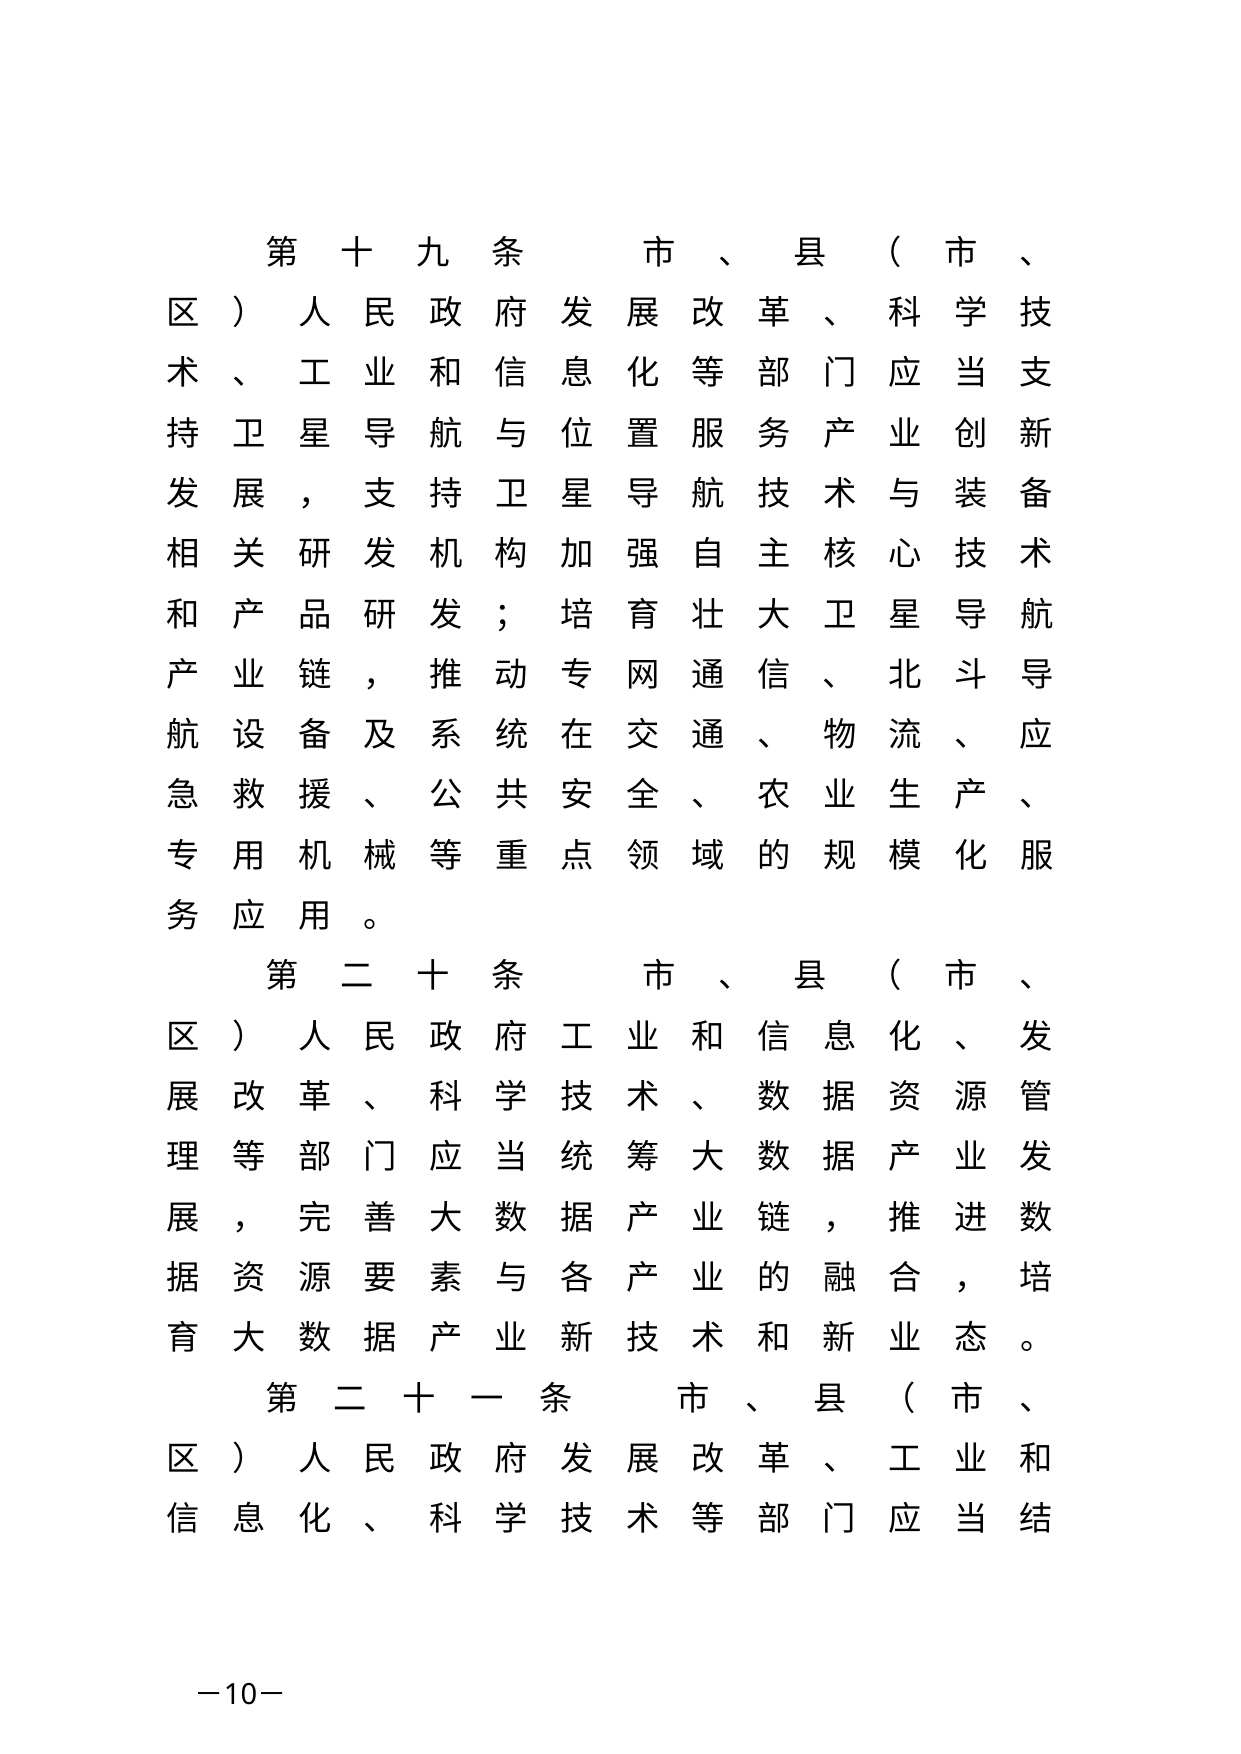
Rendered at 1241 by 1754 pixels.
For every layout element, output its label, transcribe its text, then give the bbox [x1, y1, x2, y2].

text 第二十条 市、县（市、区）人民政府工业和信息化、发展改革、科学技术、数据资源管理等部门应当统筹大数据产业发展，完善大数据产业链，推进数据资源要素与各产业的融合，培育大数据产业新技术和新业态。 [167, 943, 1085, 1365]
text 第十九条 市、县（市、区）人民政府发展改革、科学技术、工业和信息化等部门应当支持卫星导航与位置服务产业创新发展，支持卫星导航技术与装备相关研发机构加强自主核心技术和产品研发；培育壮大卫星导航产业链，推动专网通信、北斗导航设备及系统在交通、物流、应急救援、公共安全、农业生产、专用机械等重点领域的规模化服务应用。 [167, 219, 1085, 943]
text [167, 1365, 1085, 1546]
